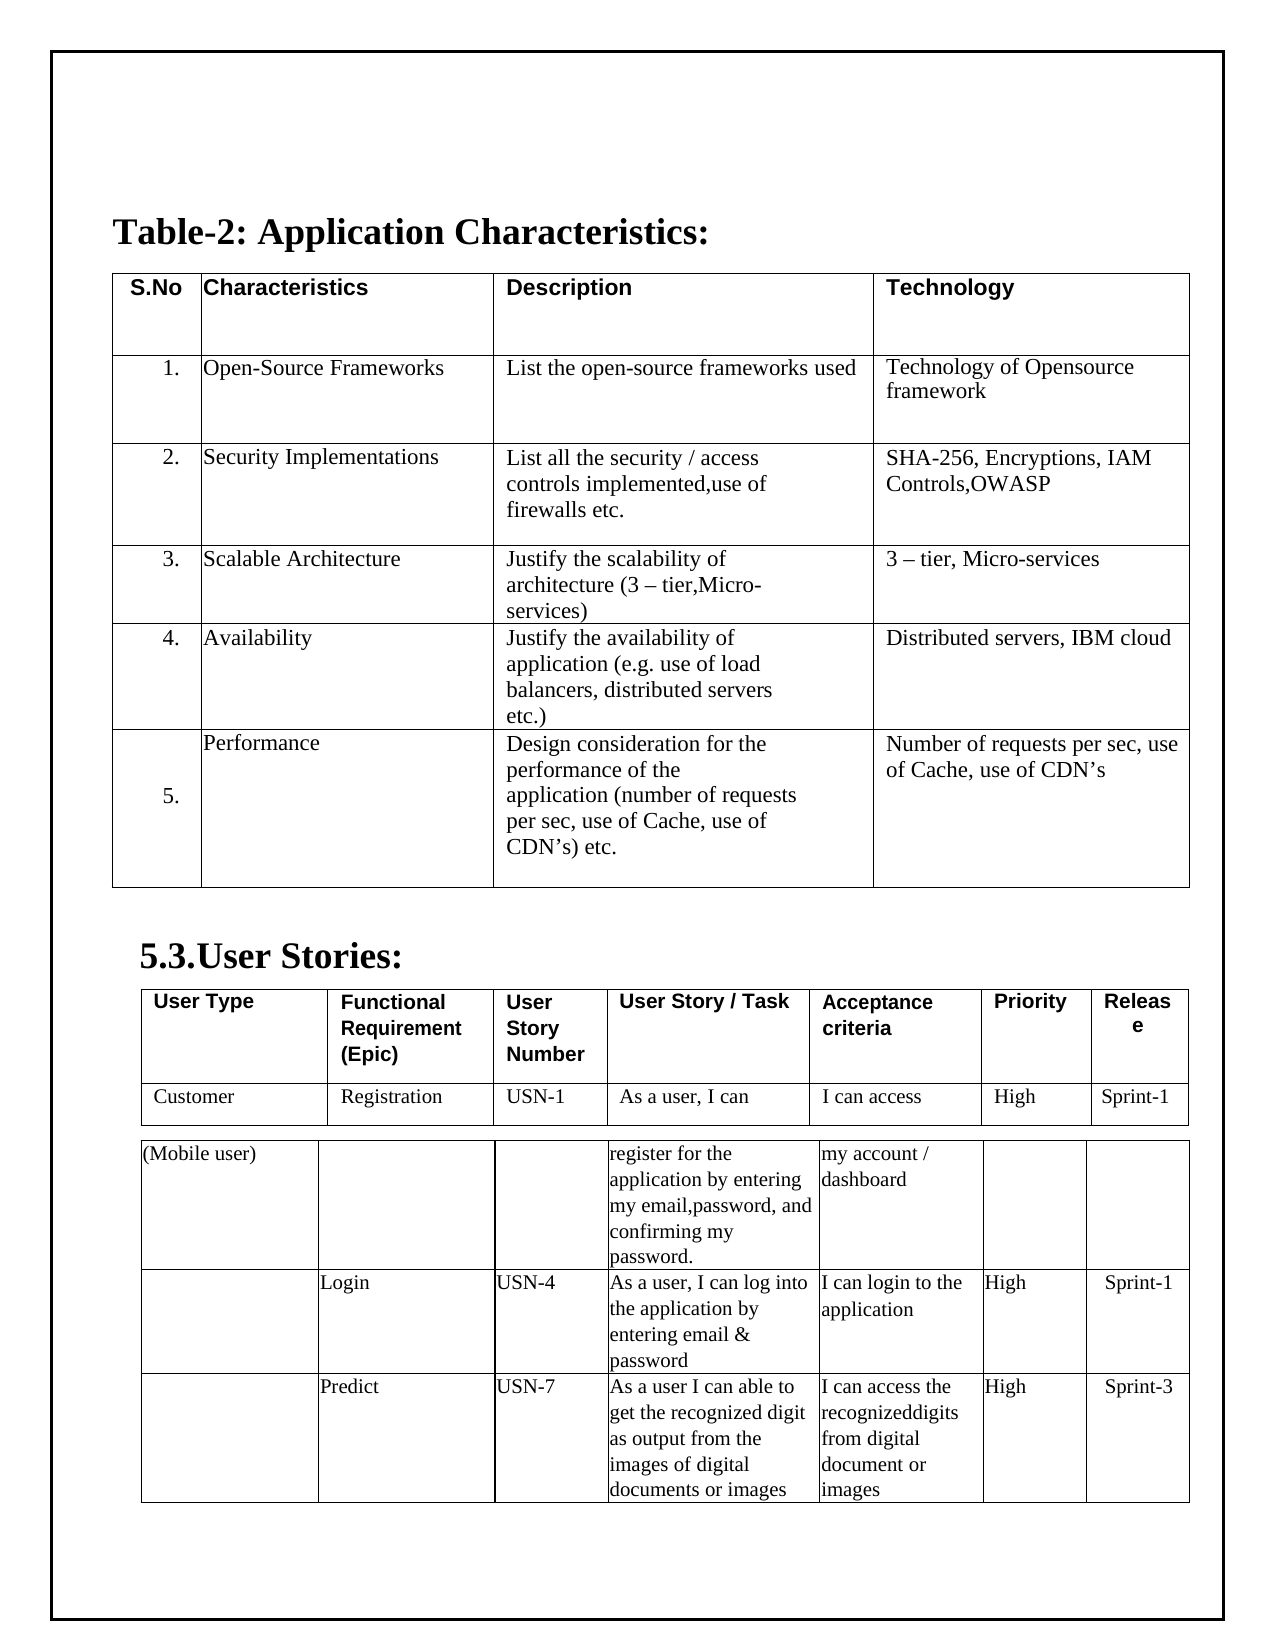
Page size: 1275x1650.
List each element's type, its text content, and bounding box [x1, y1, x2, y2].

table_cell Justify the availability of application (e.g. use of load balancers, distributed servers etc.) [494, 624, 873, 728]
table_cell Design consideration for the performance of the application (number of requests per sec, use of Cache, use of CDN’s) etc. [494, 730, 873, 887]
table_cell As a user I can able to get the recognized digit as output from the images of digital documents or images [609, 1374, 819, 1502]
table_header [1087, 1141, 1189, 1269]
table_cell List all the security / access controls implemented,use of firewalls etc. [494, 444, 873, 545]
table_cell 1. [113, 356, 201, 442]
table_cell 4. [113, 624, 201, 728]
table_header [496, 1141, 608, 1269]
table_header Functional Requirement (Epic) [328, 990, 493, 1083]
list User Stories: [139, 933, 1202, 977]
table_cell USN-7 [496, 1374, 608, 1502]
table_cell Registration [328, 1084, 493, 1125]
table_header Characteristics [202, 274, 493, 355]
table_cell Availability [202, 624, 493, 728]
table_header S.No [113, 274, 201, 355]
table_cell Justify the scalability of architecture (3 – tier,Micro- services) [494, 546, 873, 623]
table_cell Predict [319, 1374, 494, 1502]
table_header [319, 1141, 494, 1269]
table_cell Number of requests per sec, use of Cache, use of CDN’s [874, 730, 1189, 887]
table_header Technology [874, 274, 1189, 355]
table_cell I can access [810, 1084, 981, 1125]
table_cell Scalable Architecture [202, 546, 493, 623]
table_header register for the application by entering my email,password, and confirming my password. [609, 1141, 819, 1269]
table_cell Login [319, 1270, 494, 1373]
table_cell Performance [202, 730, 493, 887]
table_header my account / dashboard [820, 1141, 983, 1269]
table_header User Story / Task [608, 990, 809, 1083]
table_cell USN-4 [496, 1270, 608, 1373]
table_cell 3. [113, 546, 201, 623]
table_cell [142, 1374, 318, 1502]
table_cell 2. [113, 444, 201, 545]
table_cell I can login to the application [820, 1270, 983, 1373]
table_cell 5. [113, 730, 201, 887]
table_cell [142, 1270, 318, 1373]
subtitle Table-2: Application Characteristics: [112, 209, 1202, 252]
table_header Priority [982, 990, 1091, 1083]
table_cell High [984, 1374, 1086, 1502]
table_header Releas e [1092, 990, 1188, 1083]
table_cell Sprint-3 [1087, 1374, 1189, 1502]
table_cell High [982, 1084, 1091, 1125]
table_header Description [494, 274, 873, 355]
table_cell USN-1 [494, 1084, 607, 1125]
table_cell Sprint-1 [1087, 1270, 1189, 1373]
table_cell As a user, I can log into the application by entering email & password [609, 1270, 819, 1373]
table_header [984, 1141, 1086, 1269]
table_header (Mobile user) [142, 1141, 318, 1269]
table_cell Distributed servers, IBM cloud [874, 624, 1189, 728]
table_header User Story Number [494, 990, 607, 1083]
table_cell High [984, 1270, 1086, 1373]
table_cell Customer [142, 1084, 327, 1125]
table_cell List the open-source frameworks used [494, 356, 873, 442]
table_cell As a user, I can [608, 1084, 809, 1125]
table_cell 3 – tier, Micro-services [874, 546, 1189, 623]
table_cell Security Implementations [202, 444, 493, 545]
table_header User Type [142, 990, 327, 1083]
table_cell I can access the recognizeddigits from digital document or images [820, 1374, 983, 1502]
table_cell Sprint-1 [1092, 1084, 1188, 1125]
table_cell Open-Source Frameworks [202, 356, 493, 442]
table_cell Technology of Opensource framework [874, 356, 1189, 442]
table_header Acceptance criteria [810, 990, 981, 1083]
table_cell SHA-256, Encryptions, IAM Controls,OWASP [874, 444, 1189, 545]
